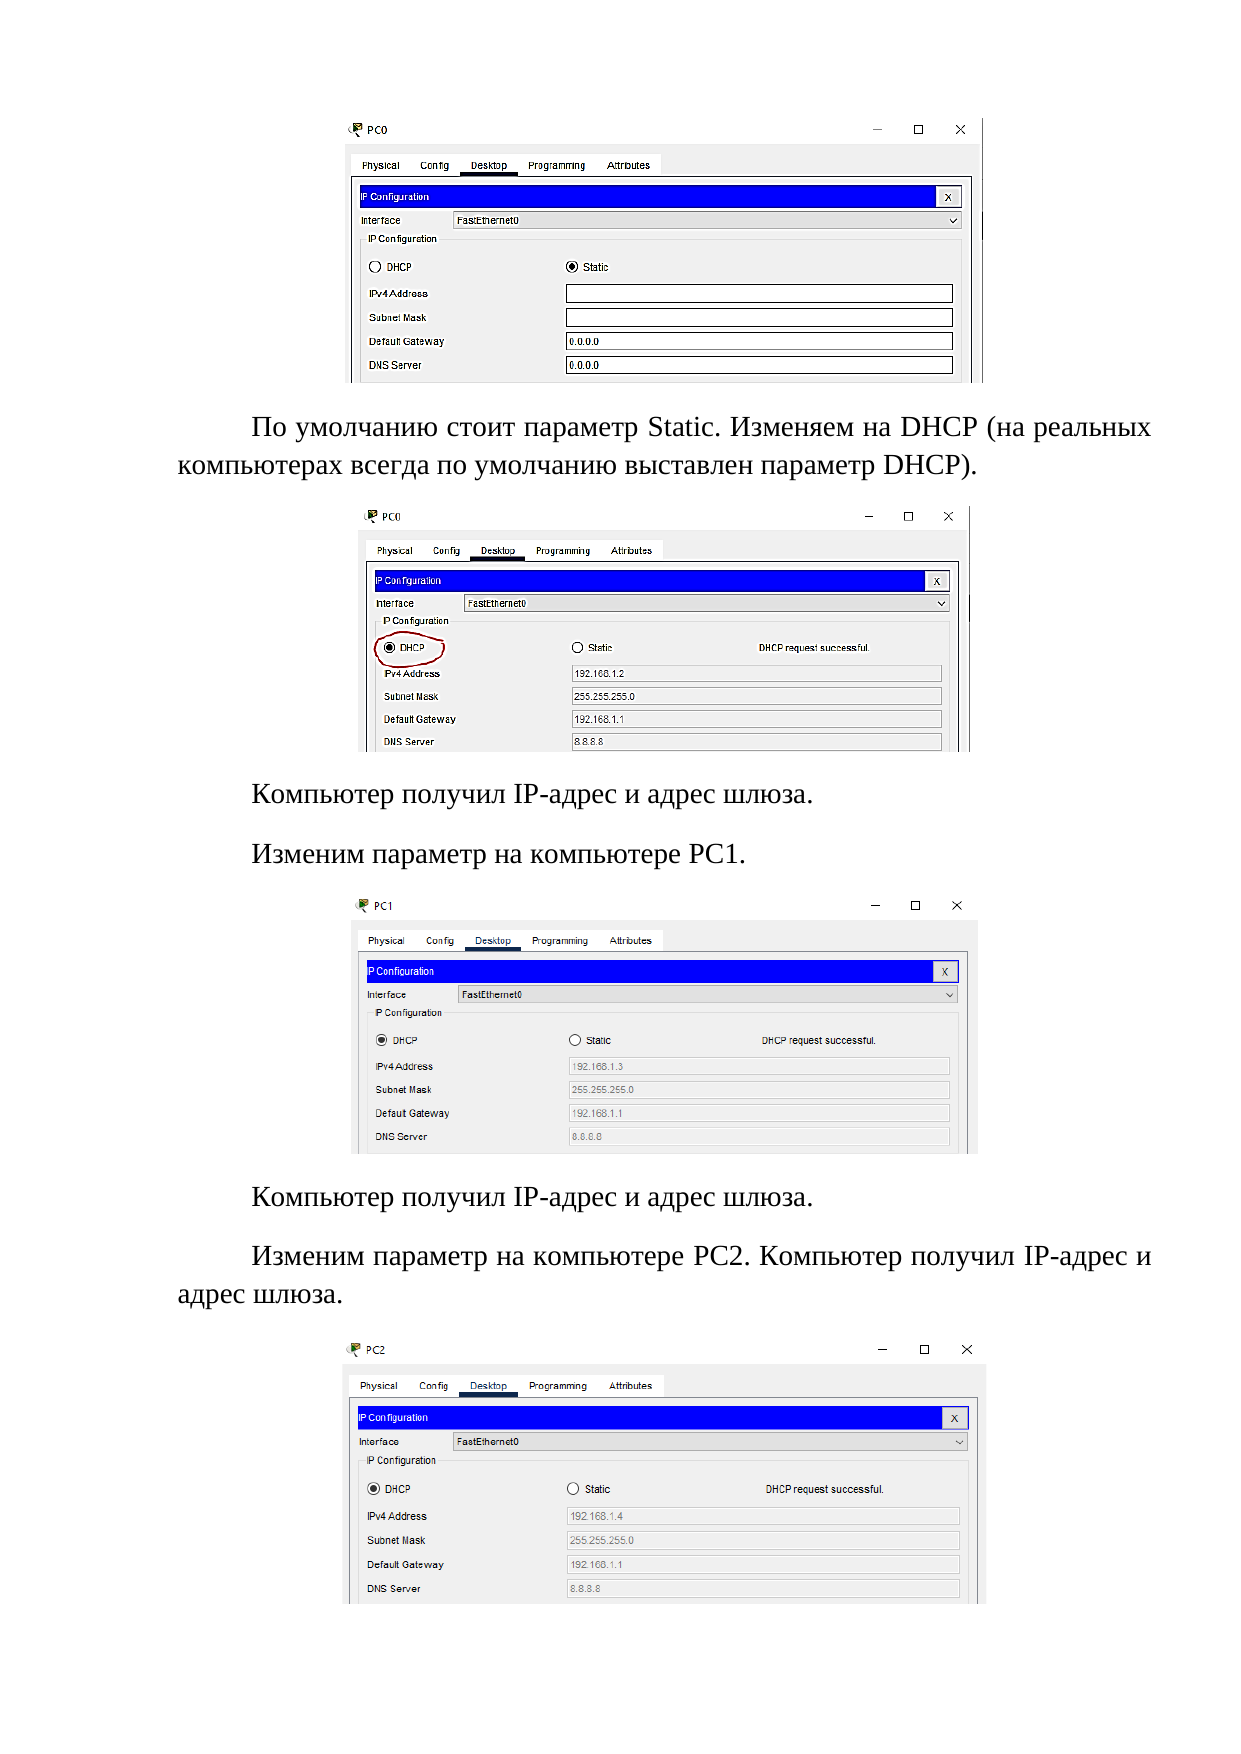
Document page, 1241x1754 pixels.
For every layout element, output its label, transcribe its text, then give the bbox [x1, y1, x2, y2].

text Компьютер получил IP-адрес и адрес шлюза. [177, 1179, 1152, 1212]
picture [345, 118, 983, 383]
text По умолчанию стоит параметр Static. Изменяем на DHCP (на реальных компьютерах всегда по умолчанию выставлен параметр DHCP). [177, 409, 1152, 481]
text Изменим параметр на компьютере PC1. [177, 836, 1152, 869]
text Компьютер получил IP-адрес и адрес шлюза. [177, 777, 1152, 810]
picture [342, 1336, 987, 1604]
text Изменим параметр на компьютере PC2. Компьютер получил IP-адрес и адрес шлюза. [177, 1238, 1152, 1310]
picture [358, 506, 970, 752]
picture [351, 895, 978, 1154]
